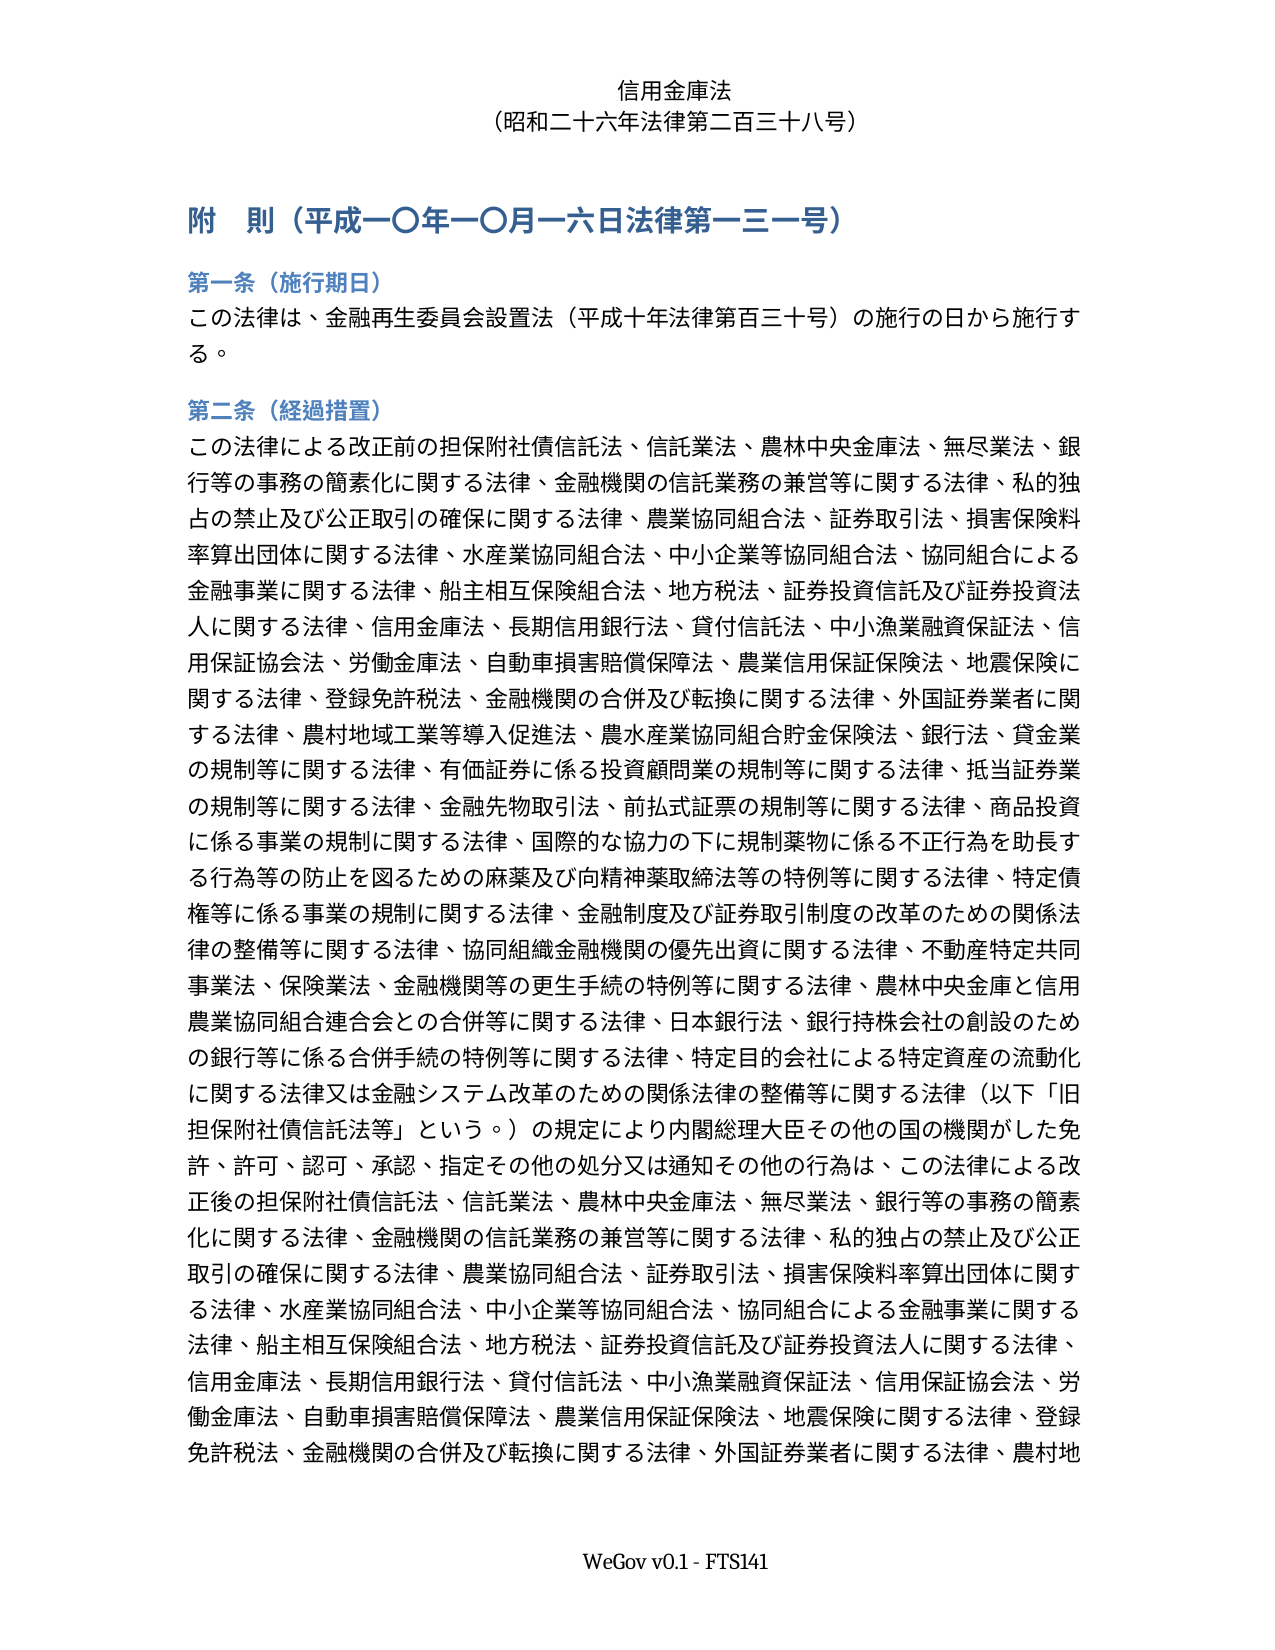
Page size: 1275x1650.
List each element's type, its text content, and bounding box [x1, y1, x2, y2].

subtitle 第一条（施行期日） [187, 266, 1087, 298]
subtitle 附 則（平成一〇年一〇月一六日法律第一三一号） [187, 200, 1087, 240]
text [187, 431, 1087, 1468]
text この法律は、金融再生委員会設置法（平成十年法律第百三十号）の施行の日から施行する。 [187, 302, 1087, 369]
subtitle 第二条（経過措置） [187, 395, 1087, 426]
